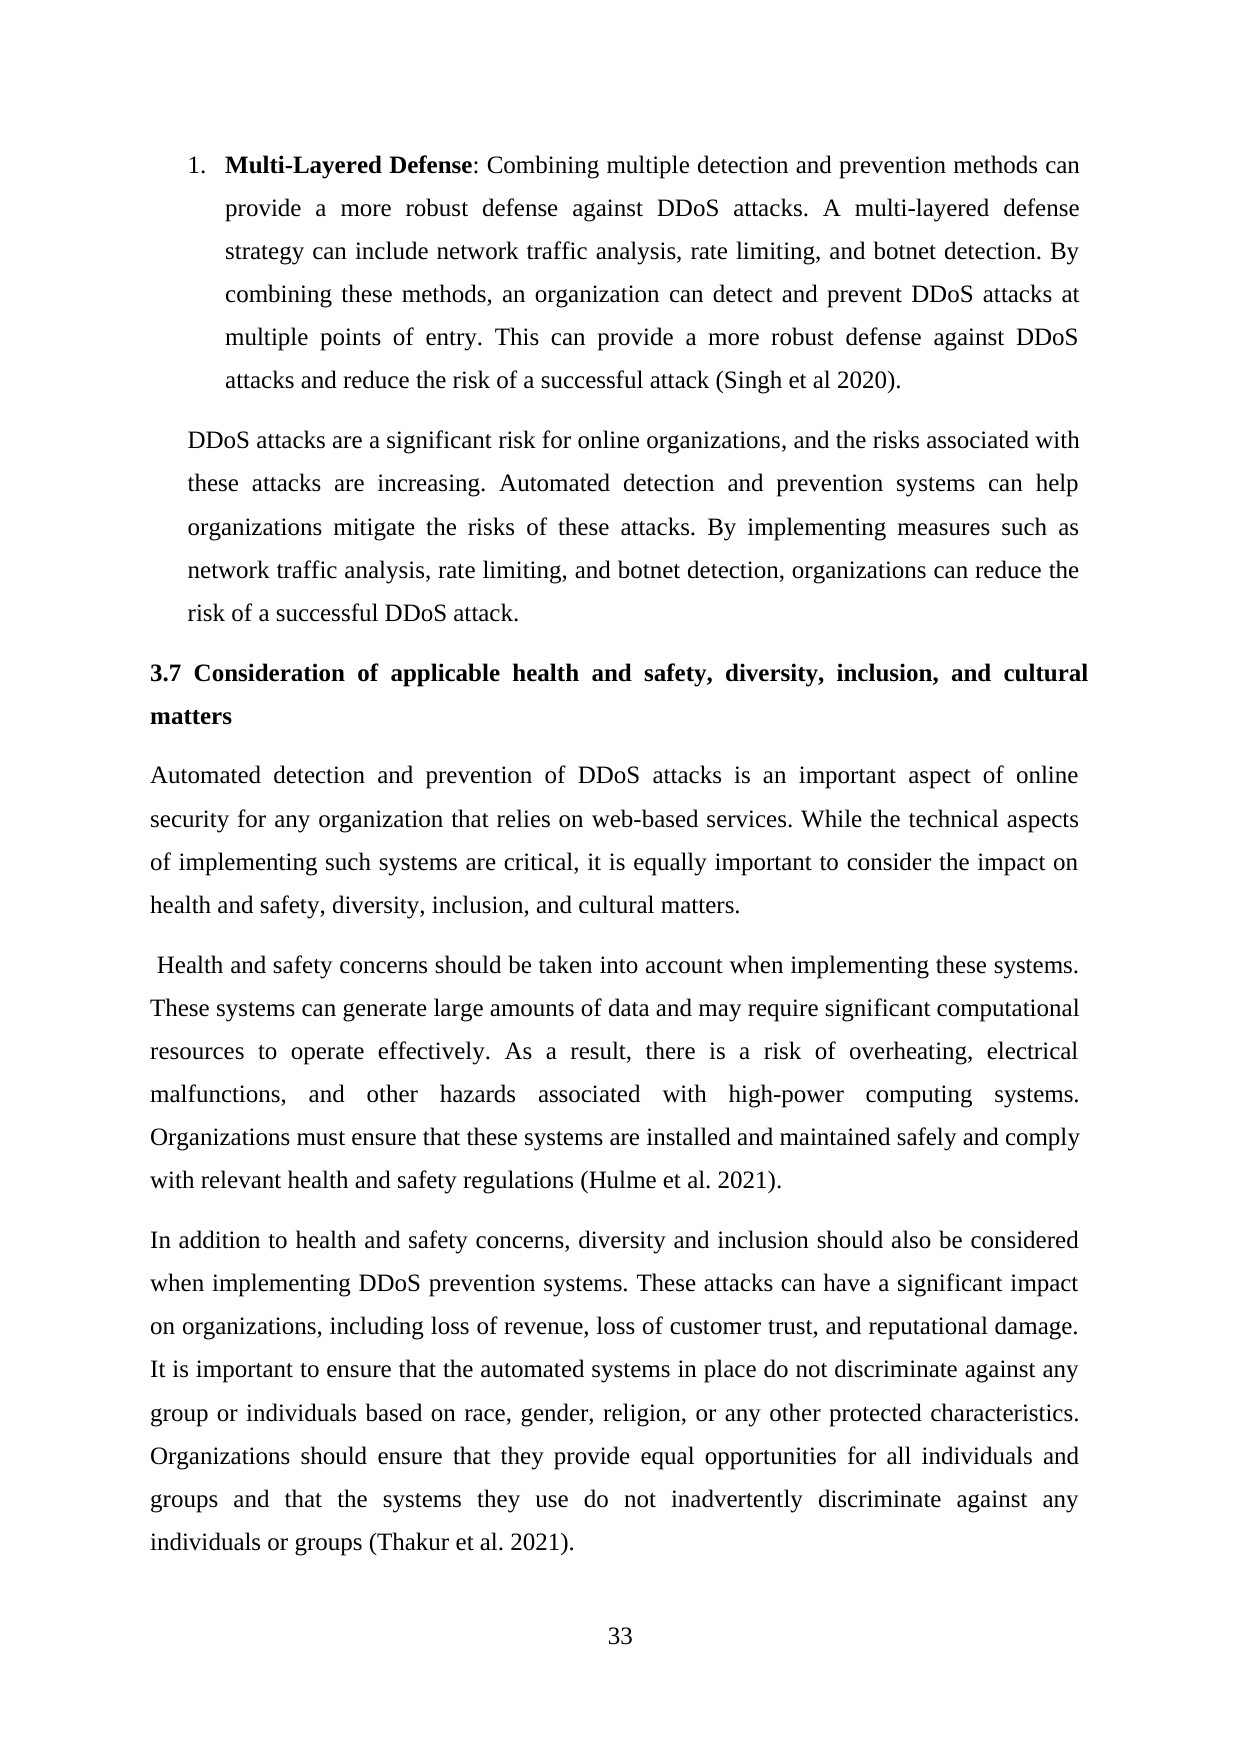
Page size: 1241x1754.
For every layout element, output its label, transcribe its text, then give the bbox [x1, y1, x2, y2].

subtitle 3.7 Consideration of applicable health and safety, diversity, inclusion, and cultural matters [150, 658, 1090, 729]
text DDoS attacks are a significant risk for online organizations, and the risks associated with these attacks are increasing. Automated detection and prevention systems can help organizations mitigate the risks of these attacks. By implementing measures such as network traffic analysis, rate limiting, and botnet detection, organizations can reduce the risk of a successful DDoS attack. [187, 425, 1080, 627]
text Health and safety concerns should be taken into account when implementing these systems. These systems can generate large amounts of data and may require significant computational resources to operate effectively. As a result, there is a risk of overheating, electrical malfunctions, and other hazards associated with high-power computing systems. Organizations must ensure that these systems are installed and maintained safely and comply with relevant health and safety regulations (Hulme et al. 2021). [150, 950, 1080, 1194]
text Automated detection and prevention of DDoS attacks is an important aspect of online security for any organization that relies on web-based services. While the technical aspects of implementing such systems are critical, it is equally important to consider the impact on health and safety, diversity, inclusion, and cultural matters. [150, 761, 1080, 919]
text In addition to health and safety concerns, diversity and inclusion should also be considered when implementing DDoS prevention systems. These attacks can have a significant impact on organizations, including loss of revenue, loss of customer trust, and reputational damage. It is important to ensure that the automated systems in place do not discriminate against any group or individuals based on race, gender, religion, or any other protected characteristics. Organizations should ensure that they provide equal opportunities for all individuals and groups and that the systems they use do not inadvertently discriminate against any individuals or groups (Thakur et al. 2021). [150, 1225, 1080, 1556]
list Multi-Layered Defense: Combining multiple detection and prevention methods can provide a more robust defense against DDoS attacks. A multi-layered defense strategy can include network traffic analysis, rate limiting, and botnet detection. By combining these methods, an organization can detect and prevent DDoS attacks at multiple points of entry. This can provide a more robust defense against DDoS attacks and reduce the risk of a successful attack (Singh et al 2020). [187, 150, 1080, 394]
